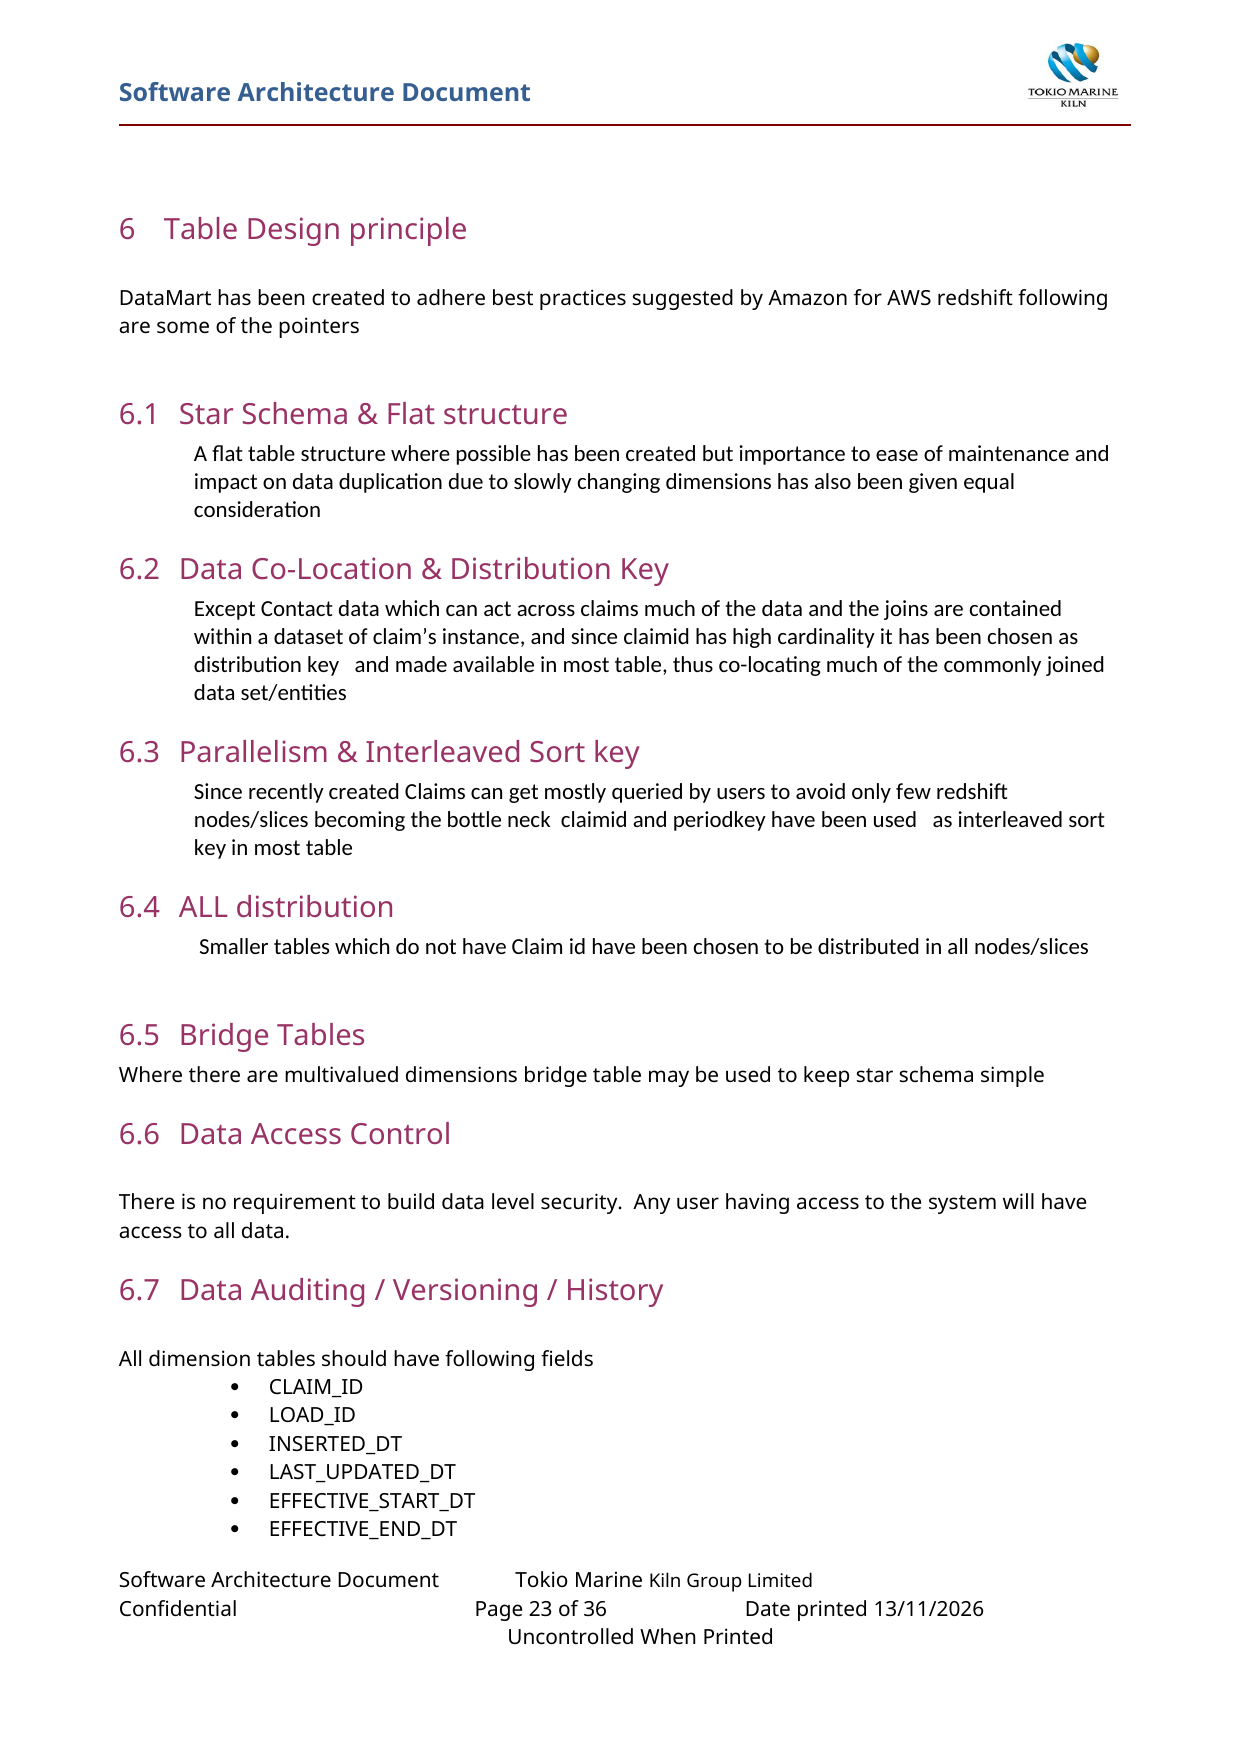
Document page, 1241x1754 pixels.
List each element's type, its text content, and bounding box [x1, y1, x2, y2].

subtitle Table Design principle [119, 209, 1124, 248]
text Where there are multivalued dimensions bridge table may be used to keep star schema simple [119, 1060, 1124, 1088]
list Since recently created Claims can get mostly queried by users to avoid only few redshift nodes/slices becoming the bottle neck claimid and periodkey have been used as interleaved sort key in most table [194, 777, 1124, 861]
subtitle Data Auditing / Versioning / History [119, 1269, 1124, 1309]
list Except Contact data which can act across claims much of the data and the joins are contained within a dataset of claim’s instance, and since claimid has high cardinality it has been chosen as distribution key and made available in most table, thus co-locating much of the commonly joined data set/entities [194, 594, 1124, 706]
text DataMart has been created to adhere best practices suggested by Amazon for AWS redshift following are some of the pointers [119, 283, 1124, 340]
list LOAD_ID [231, 1401, 1124, 1429]
list Smaller tables which do not have Claim id have been chosen to be distributed in all nodes/slices [194, 932, 1124, 960]
subtitle Bridge Tables [119, 1014, 1124, 1053]
subtitle Data Access Control [119, 1113, 1124, 1153]
text All dimension tables should have following fields [119, 1344, 1124, 1372]
picture [1003, 36, 1133, 118]
list EFFECTIVE_START_DT [231, 1486, 1124, 1514]
subtitle Data Co-Location & Distribution Key [119, 548, 1124, 588]
text There is no requirement to build data level security. Any user having access to the system will have access to all data. [119, 1187, 1124, 1244]
list A flat table structure where possible has been created but importance to ease of maintenance and impact on data duplication due to slowly changing dimensions has also been given equal consideration [194, 439, 1124, 523]
subtitle ALL distribution [119, 886, 1124, 926]
list LAST_UPDATED_DT [231, 1457, 1124, 1486]
subtitle Star Schema & Flat structure [119, 393, 1124, 433]
list EFFECTIVE_END_DT [231, 1514, 1124, 1543]
subtitle Parallelism & Interleaved Sort key [119, 731, 1124, 771]
list CLAIM_ID [231, 1372, 1124, 1401]
list INSERTED_DT [231, 1429, 1124, 1457]
